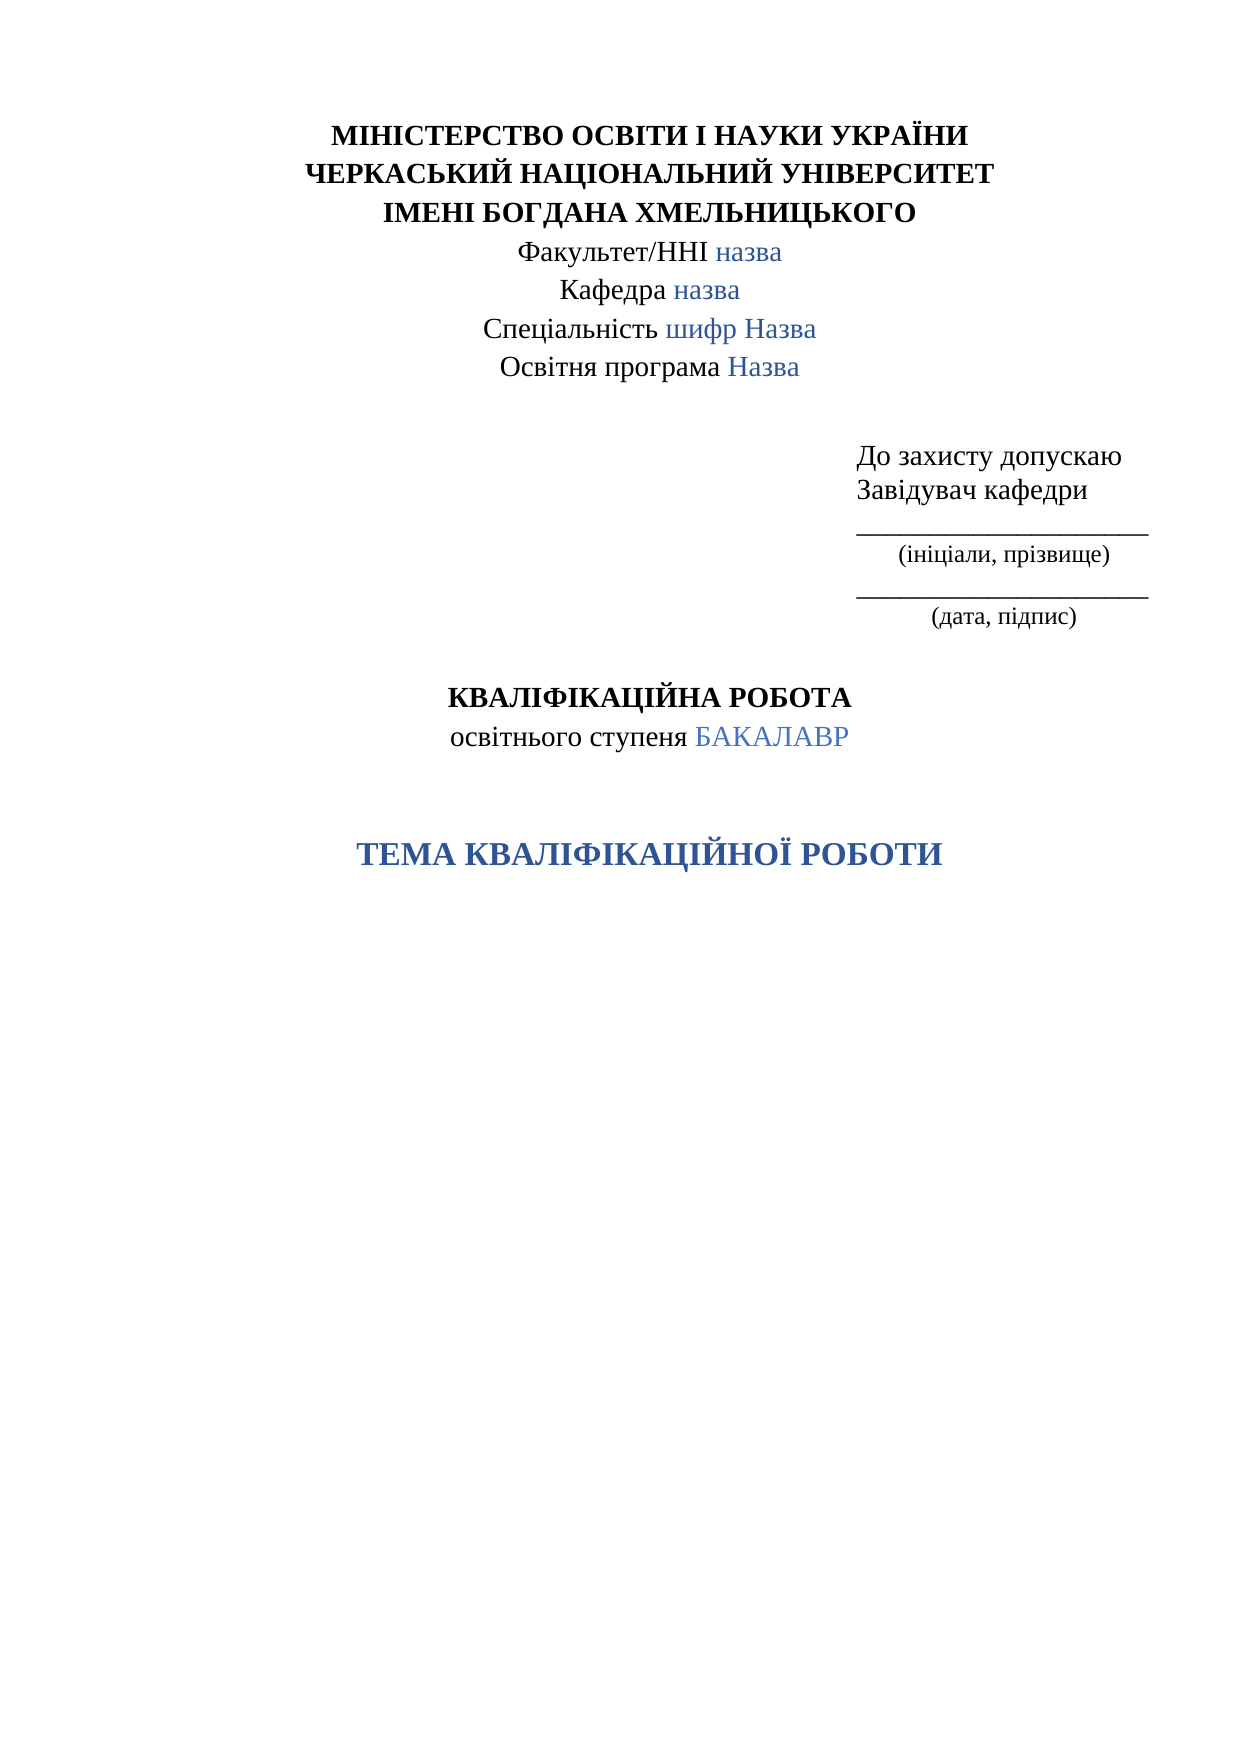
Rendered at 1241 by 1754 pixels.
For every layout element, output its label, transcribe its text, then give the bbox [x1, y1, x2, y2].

text Факультет/ННІ назва [148, 234, 1152, 267]
text Кафедра назва [148, 272, 1152, 306]
text Завідувач кафедри [856, 472, 1152, 505]
text КВАЛІФІКАЦІЙНА РОБОТА [148, 680, 1152, 714]
text (дата, підпис) [856, 601, 1152, 630]
text ____________________ [856, 505, 1152, 539]
text ІМЕНІ БОГДАНА ХМЕЛЬНИЦЬКОГО [148, 195, 1152, 229]
text МІНІСТЕРСТВО ОСВІТИ І НАУКИ УКРАЇНИ [148, 118, 1152, 152]
text Спеціальність шифр Назва [148, 311, 1152, 344]
text Освітня програма Назва [148, 349, 1152, 383]
text ____________________ [856, 568, 1152, 601]
text ЧЕРКАСЬКИЙ НАЦІОНАЛЬНИЙ УНІВЕРСИТЕТ [148, 157, 1152, 190]
text ТЕМА КВАЛІФІКАЦІЙНОЇ РОБОТИ [148, 834, 1152, 873]
text освітнього ступеня БАКАЛАВР [148, 719, 1152, 752]
text (ініціали, прізвище) [856, 539, 1152, 568]
text До захисту допускаю [856, 438, 1152, 472]
